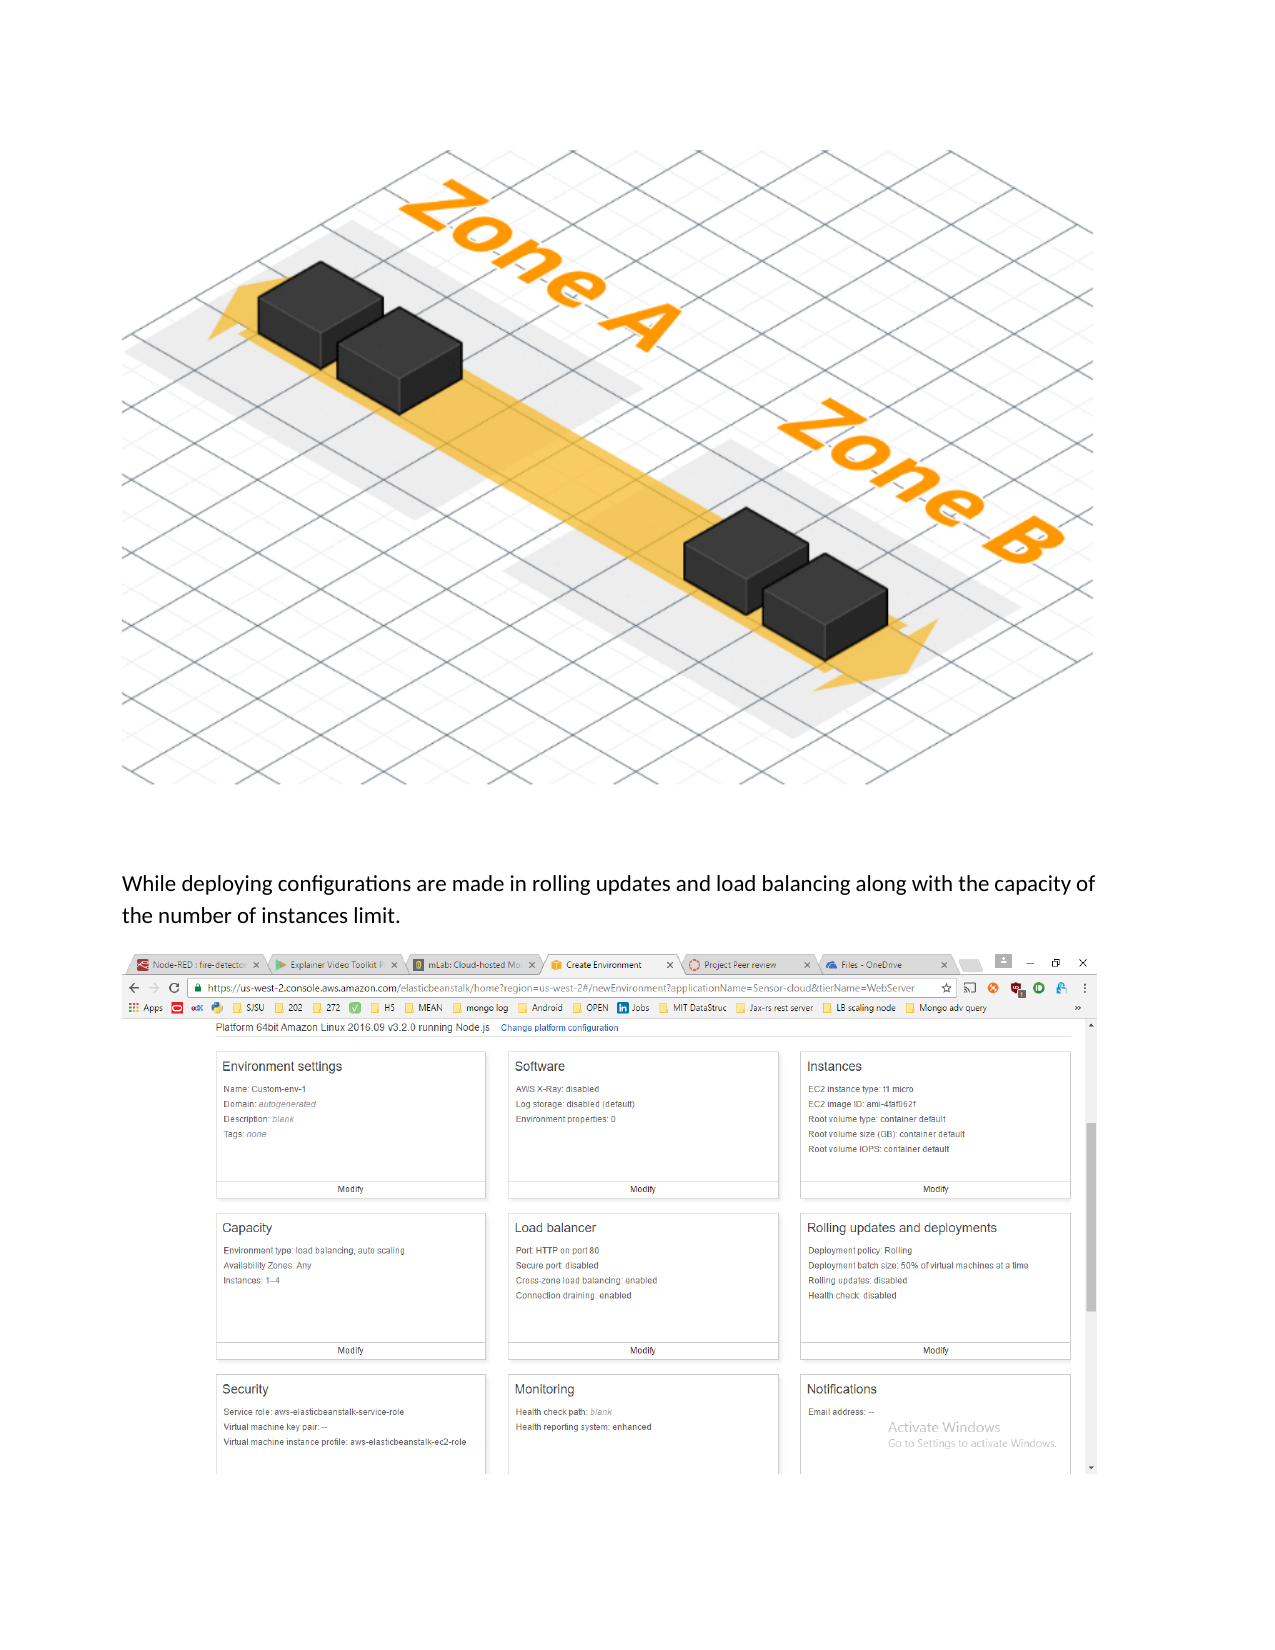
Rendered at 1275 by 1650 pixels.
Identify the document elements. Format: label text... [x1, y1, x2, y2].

text While deploying configurations are made in rolling updates and load balancing along with the capacity of the number of instances limit. [122, 869, 1125, 929]
picture [121, 150, 1097, 791]
picture [121, 954, 1097, 1474]
